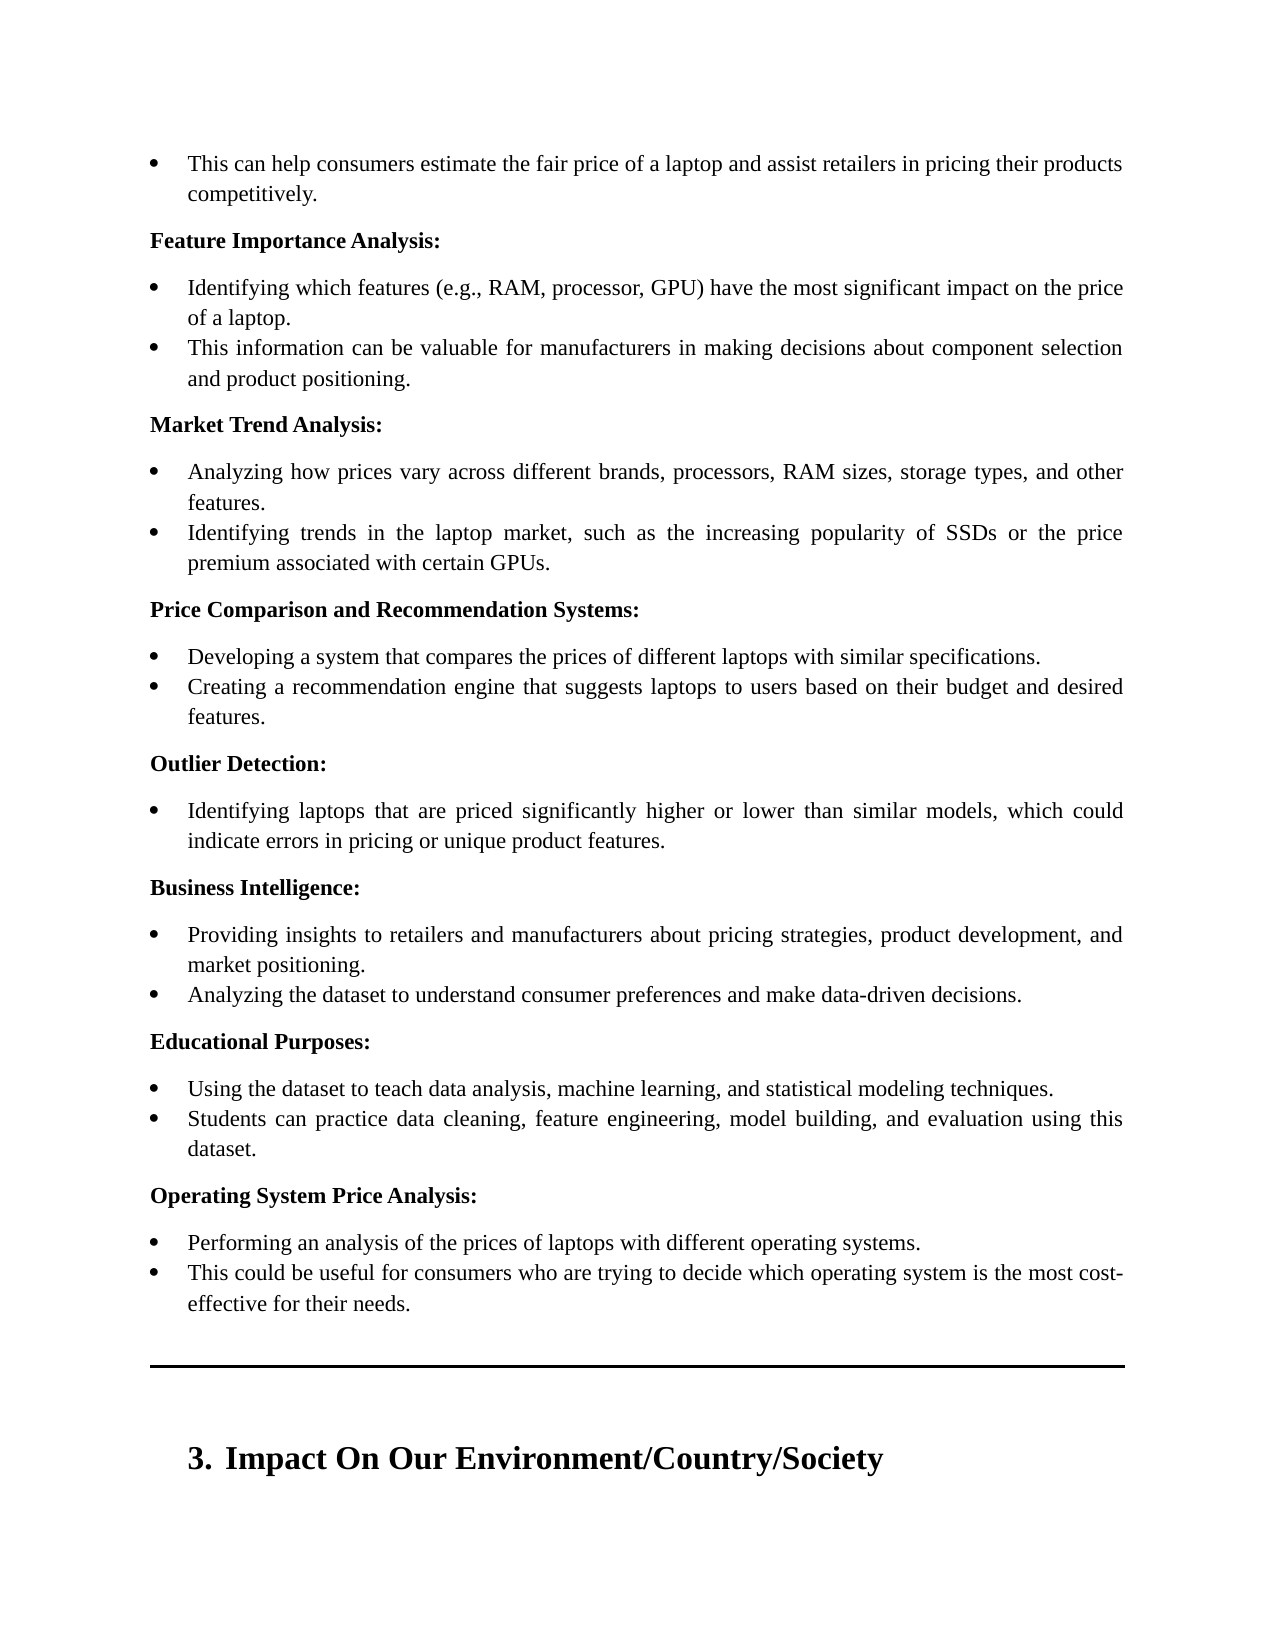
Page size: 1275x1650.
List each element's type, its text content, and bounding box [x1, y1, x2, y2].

list Students can practice data cleaning, feature engineering, model building, and evaluation using this dataset. [150, 1105, 1125, 1162]
list Developing a system that compares the prices of different laptops with similar specifications. [150, 643, 1125, 669]
list This could be useful for consumers who are trying to decide which operating system is the most cost-effective for their needs. [150, 1259, 1125, 1316]
text Educational Purposes: [150, 1028, 1125, 1054]
list This information can be valuable for manufacturers in making decisions about component selection and product positioning. [150, 334, 1125, 391]
list Performing an analysis of the prices of laptops with different operating systems. [150, 1229, 1125, 1256]
text Feature Importance Analysis: [150, 227, 1125, 253]
list Analyzing how prices vary across different brands, processors, RAM sizes, storage types, and other features. [150, 458, 1125, 515]
list Identifying trends in the laptop market, such as the increasing popularity of SSDs or the price premium associated with certain GPUs. [150, 519, 1125, 575]
text Market Trend Analysis: [150, 411, 1125, 438]
list Impact On Our Environment/Country/Society [187, 1438, 1125, 1477]
text Price Comparison and Recommendation Systems: [150, 596, 1125, 622]
text Operating System Price Analysis: [150, 1182, 1125, 1209]
list Identifying laptops that are priced significantly higher or lower than similar models, which could indicate errors in pricing or unique product features. [150, 797, 1125, 853]
list Creating a recommendation engine that suggests laptops to users based on their budget and desired features. [150, 673, 1125, 729]
text Outlier Detection: [150, 750, 1125, 776]
text Business Intelligence: [150, 874, 1125, 900]
list This can help consumers estimate the fair price of a laptop and assist retailers in pricing their products competitively. [150, 150, 1125, 207]
list Analyzing the dataset to understand consumer preferences and make data-driven decisions. [150, 981, 1125, 1008]
list Identifying which features (e.g., RAM, processor, GPU) have the most significant impact on the price of a laptop. [150, 274, 1125, 331]
list Providing insights to retailers and manufacturers about pricing strategies, product development, and market positioning. [150, 921, 1125, 977]
list Using the dataset to teach data analysis, machine learning, and statistical modeling techniques. [150, 1075, 1125, 1101]
